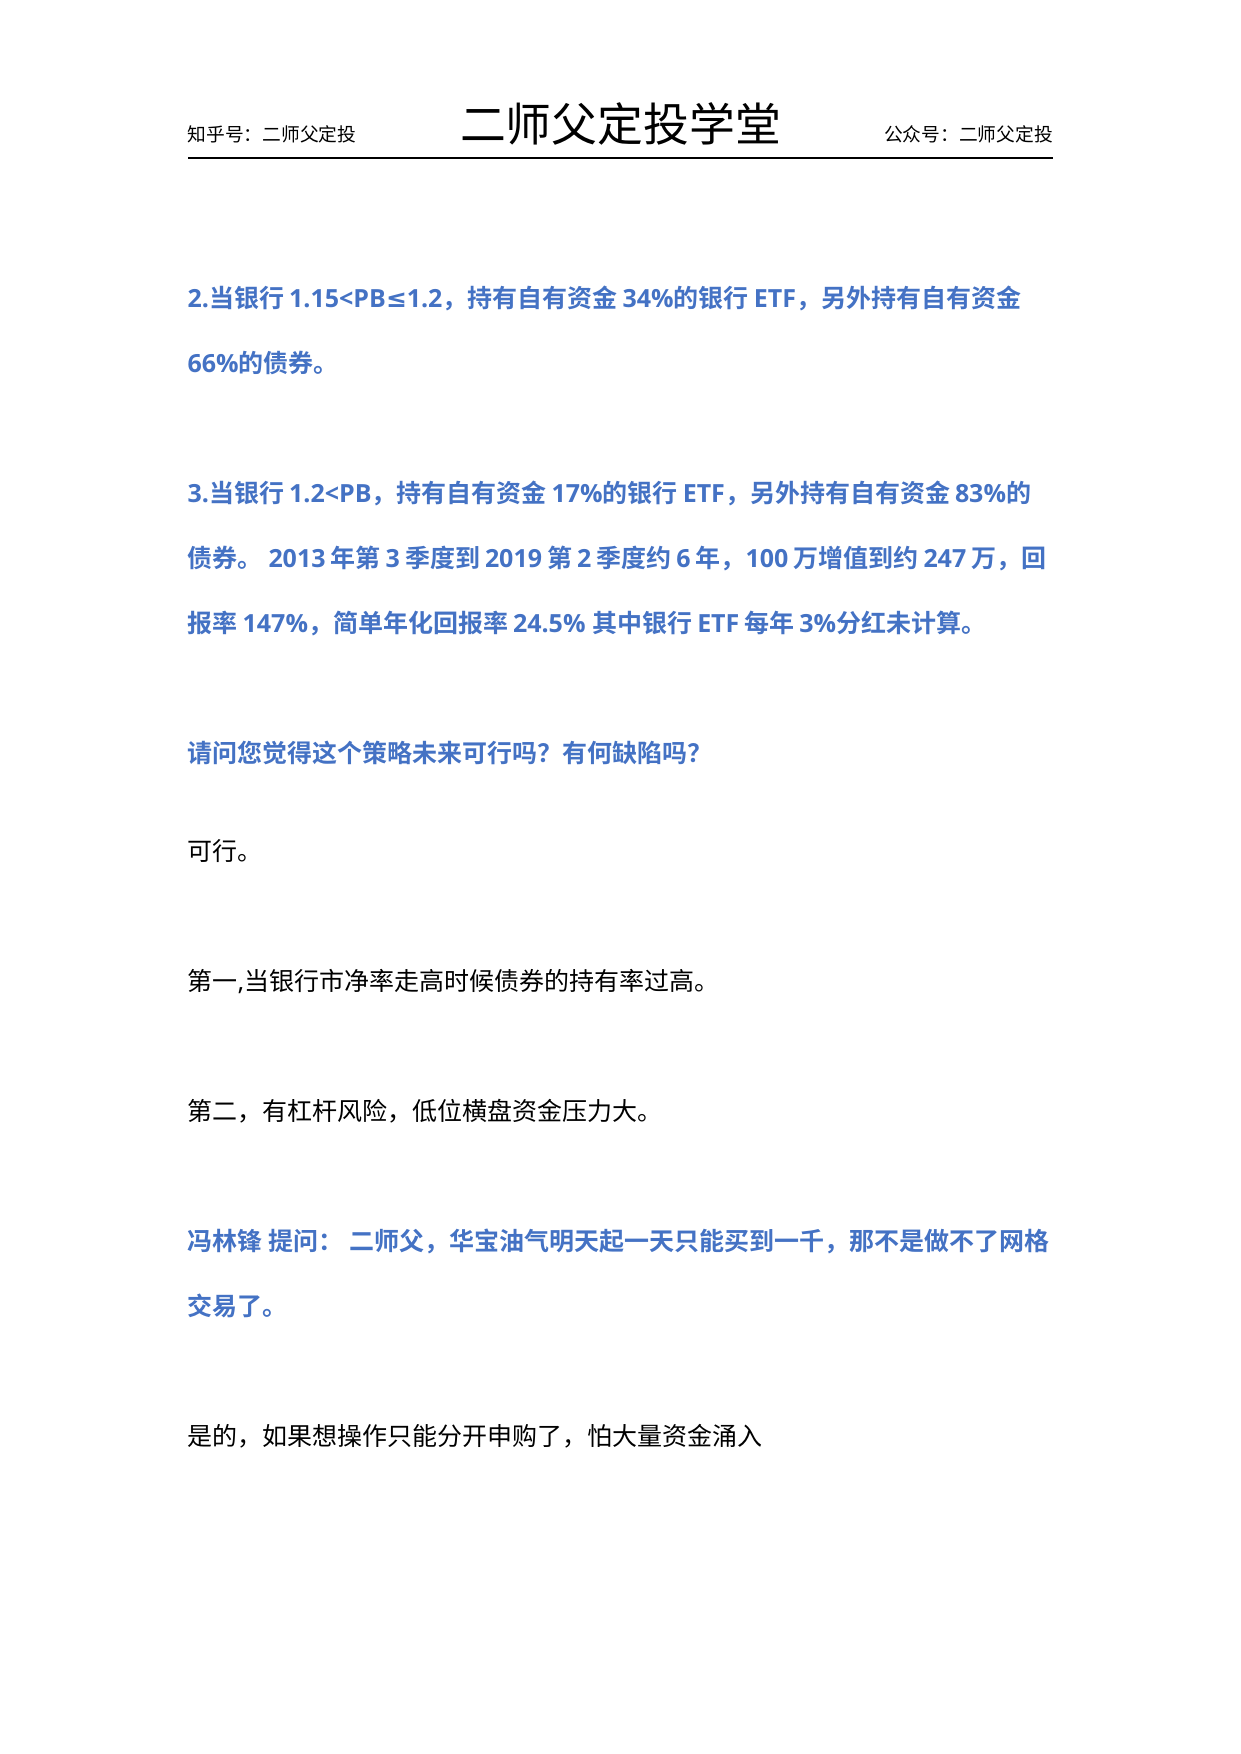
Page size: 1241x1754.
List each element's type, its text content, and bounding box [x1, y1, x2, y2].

text 冯林锋 提问： 二师父，华宝油气明天起一天只能买到一千，那不是做不了网格交易了。 [187, 1207, 1053, 1337]
text 请问您觉得这个策略未来可行吗？有何缺陷吗？ [187, 719, 1053, 784]
text 2.当银行1.15<PB≤1.2，持有自有资金34%的银行ETF，另外持有自有资金66%的债券。 [187, 264, 1053, 394]
text 3.当银行1.2<PB，持有自有资金17%的银行ETF，另外持有自有资金83%的债券。 2013年第3季度到2019第2季度约6年，100万增值到约247万，回报率147%，简单年化回报率24.5% 其中银行ETF每年3%分红未计算。 [187, 459, 1053, 654]
text 是的，如果想操作只能分开申购了，怕大量资金涌入 [187, 1402, 1053, 1467]
text 第一,当银行市净率走高时候债券的持有率过高。 [187, 947, 1053, 1012]
text 可行。 [187, 817, 1053, 882]
text 第二，有杠杆风险，低位横盘资金压力大。 [187, 1077, 1053, 1142]
